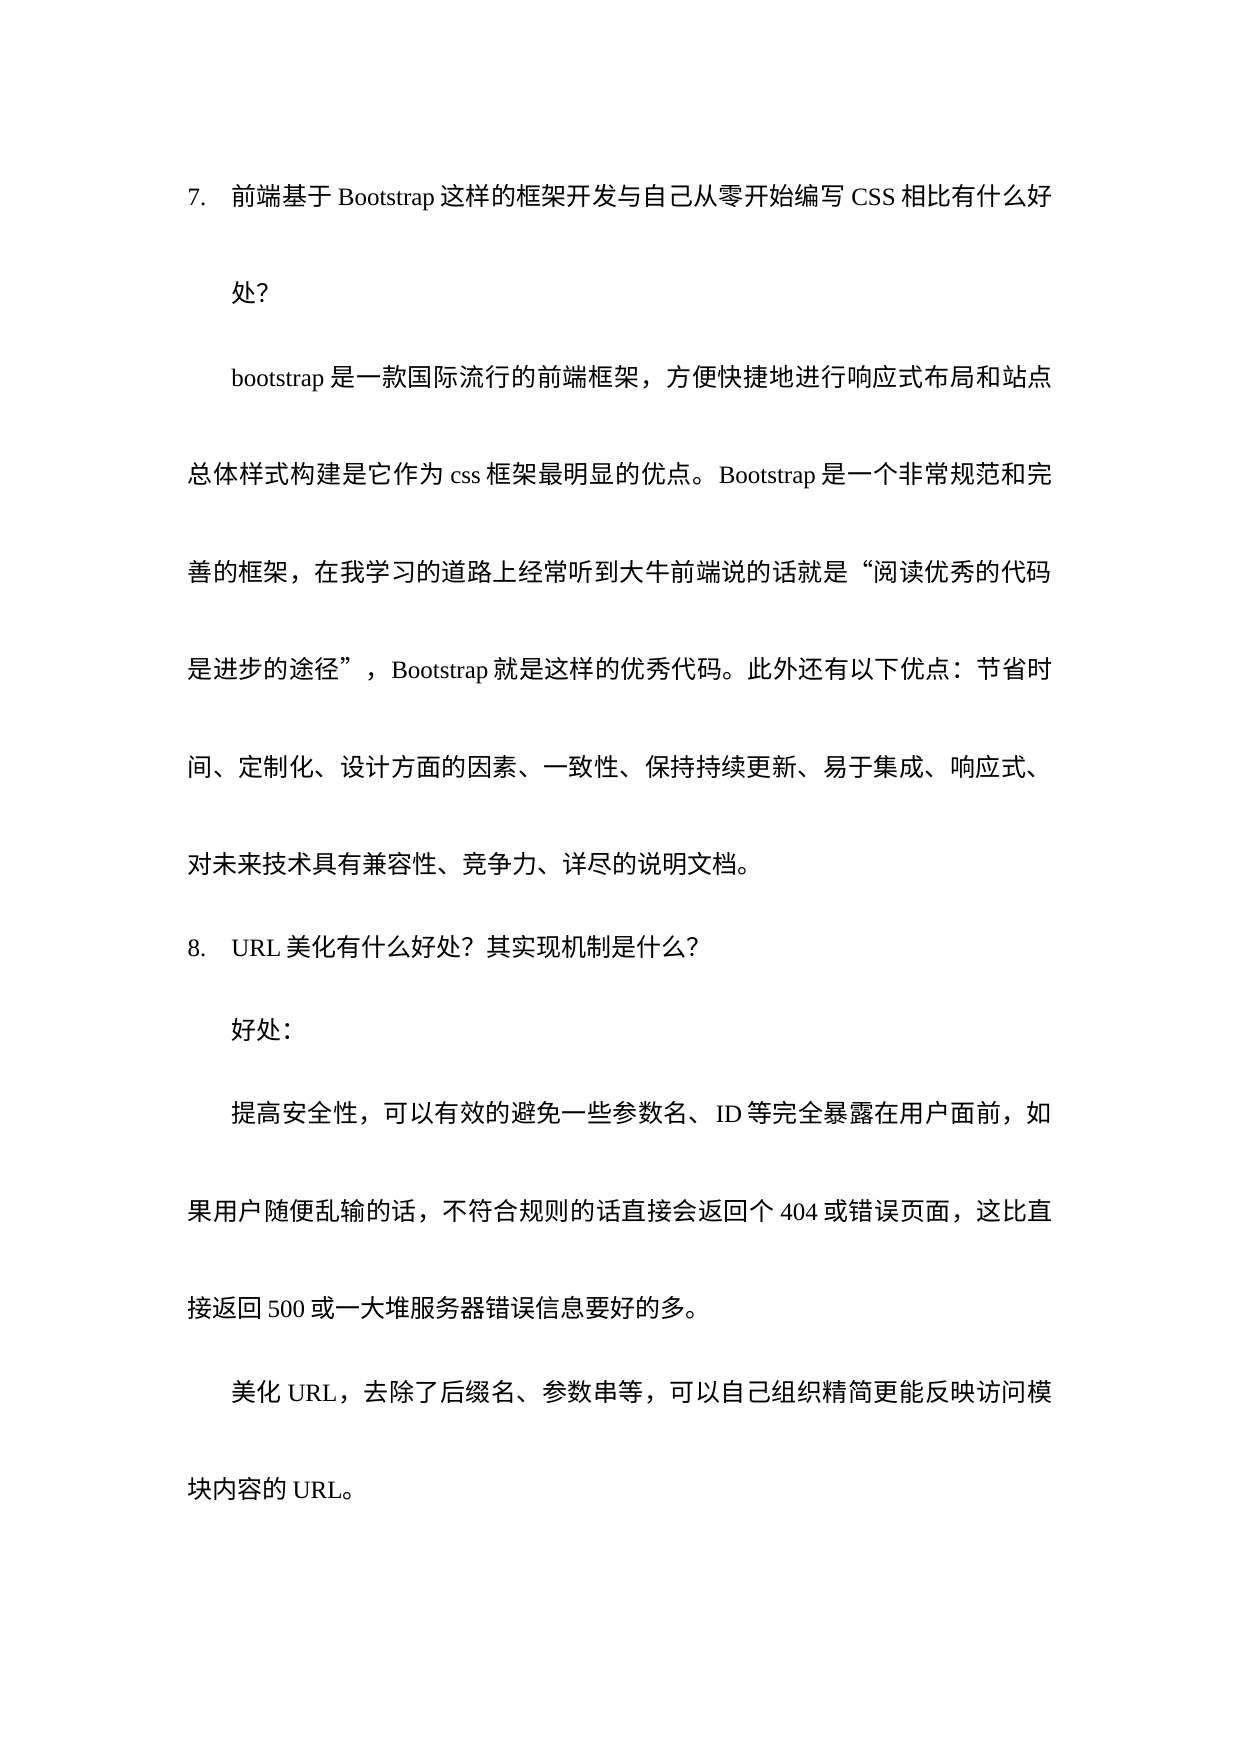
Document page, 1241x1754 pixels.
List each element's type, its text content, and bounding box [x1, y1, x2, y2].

list 好处： [187, 996, 1053, 1061]
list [187, 1358, 1053, 1520]
list 提高安全性，可以有效的避免一些参数名、ID等完全暴露在用户面前，如果用户随便乱输的话，不符合规则的话直接会返回个404或错误页面，这比直接返回500或一大堆服务器错误信息要好的多。 [187, 1079, 1053, 1339]
list URL 美化有什么好处？其实现机制是什么？ [187, 913, 1053, 978]
list 前端基于Bootstrap这样的框架开发与自己从零开始编写CSS相比有什么好处？ [187, 162, 1053, 324]
list bootstrap是一款国际流行的前端框架，方便快捷地进行响应式布局和站点总体样式构建是它作为css框架最明显的优点。Bootstrap是一个非常规范和完善的框架，在我学习的道路上经常听到大牛前端说的话就是“阅读优秀的代码是进步的途径”，Bootstrap就是这样的优秀代码。此外还有以下优点：节省时间、定制化、设计方面的因素、一致性、保持持续更新、易于集成、响应式、对未来技术具有兼容性、竞争力、详尽的说明文档。 [187, 343, 1053, 895]
